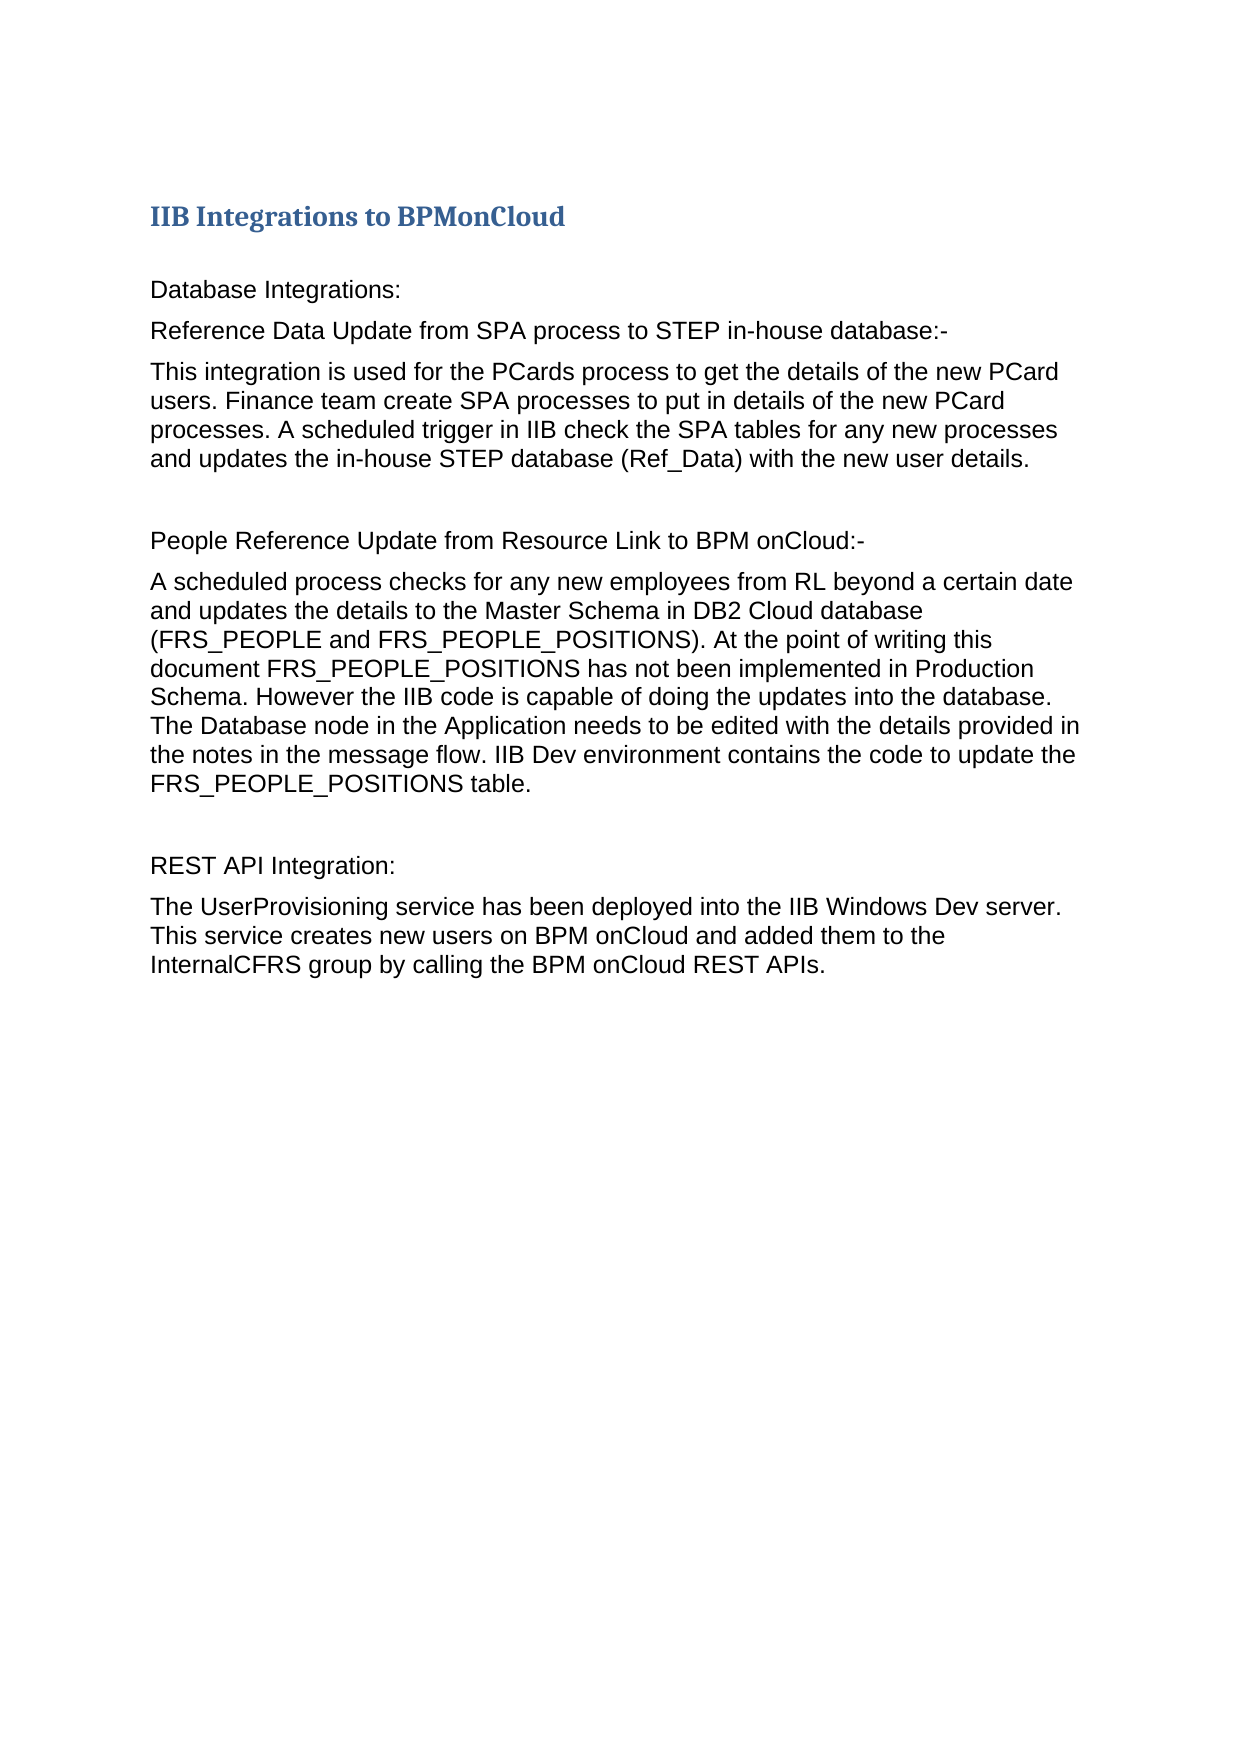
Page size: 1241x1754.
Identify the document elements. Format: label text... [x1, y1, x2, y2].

text REST API Integration: [150, 851, 1090, 880]
text The UserProvisioning service has been deployed into the IIB Windows Dev server. This service creates new users on BPM onCloud and added them to the InternalCFRS group by calling the BPM onCloud REST APIs. [150, 892, 1090, 978]
text This integration is used for the PCards process to get the details of the new PCard users. Finance team create SPA processes to put in details of the new PCard processes. A scheduled trigger in IIB check the SPA tables for any new processes and updates the in-house STEP database (Ref_Data) with the new user details. [150, 357, 1090, 472]
text Reference Data Update from SPA process to STEP in-house database:- [150, 316, 1090, 345]
text A scheduled process checks for any new employees from RL beyond a certain date and updates the details to the Master Schema in DB2 Cloud database (FRS_PEOPLE and FRS_PEOPLE_POSITIONS). At the point of writing this document FRS_PEOPLE_POSITIONS has not been implemented in Production Schema. However the IIB code is capable of doing the updates into the database. The Database node in the Application needs to be edited with the details provided in the notes in the message flow. IIB Dev environment contains the code to update the FRS_PEOPLE_POSITIONS table. [150, 567, 1090, 797]
text Database Integrations: [150, 275, 1090, 303]
text People Reference Update from Resource Link to BPM onCloud:- [150, 526, 1090, 555]
subtitle IIB Integrations to BPMonCloud [150, 200, 1090, 233]
